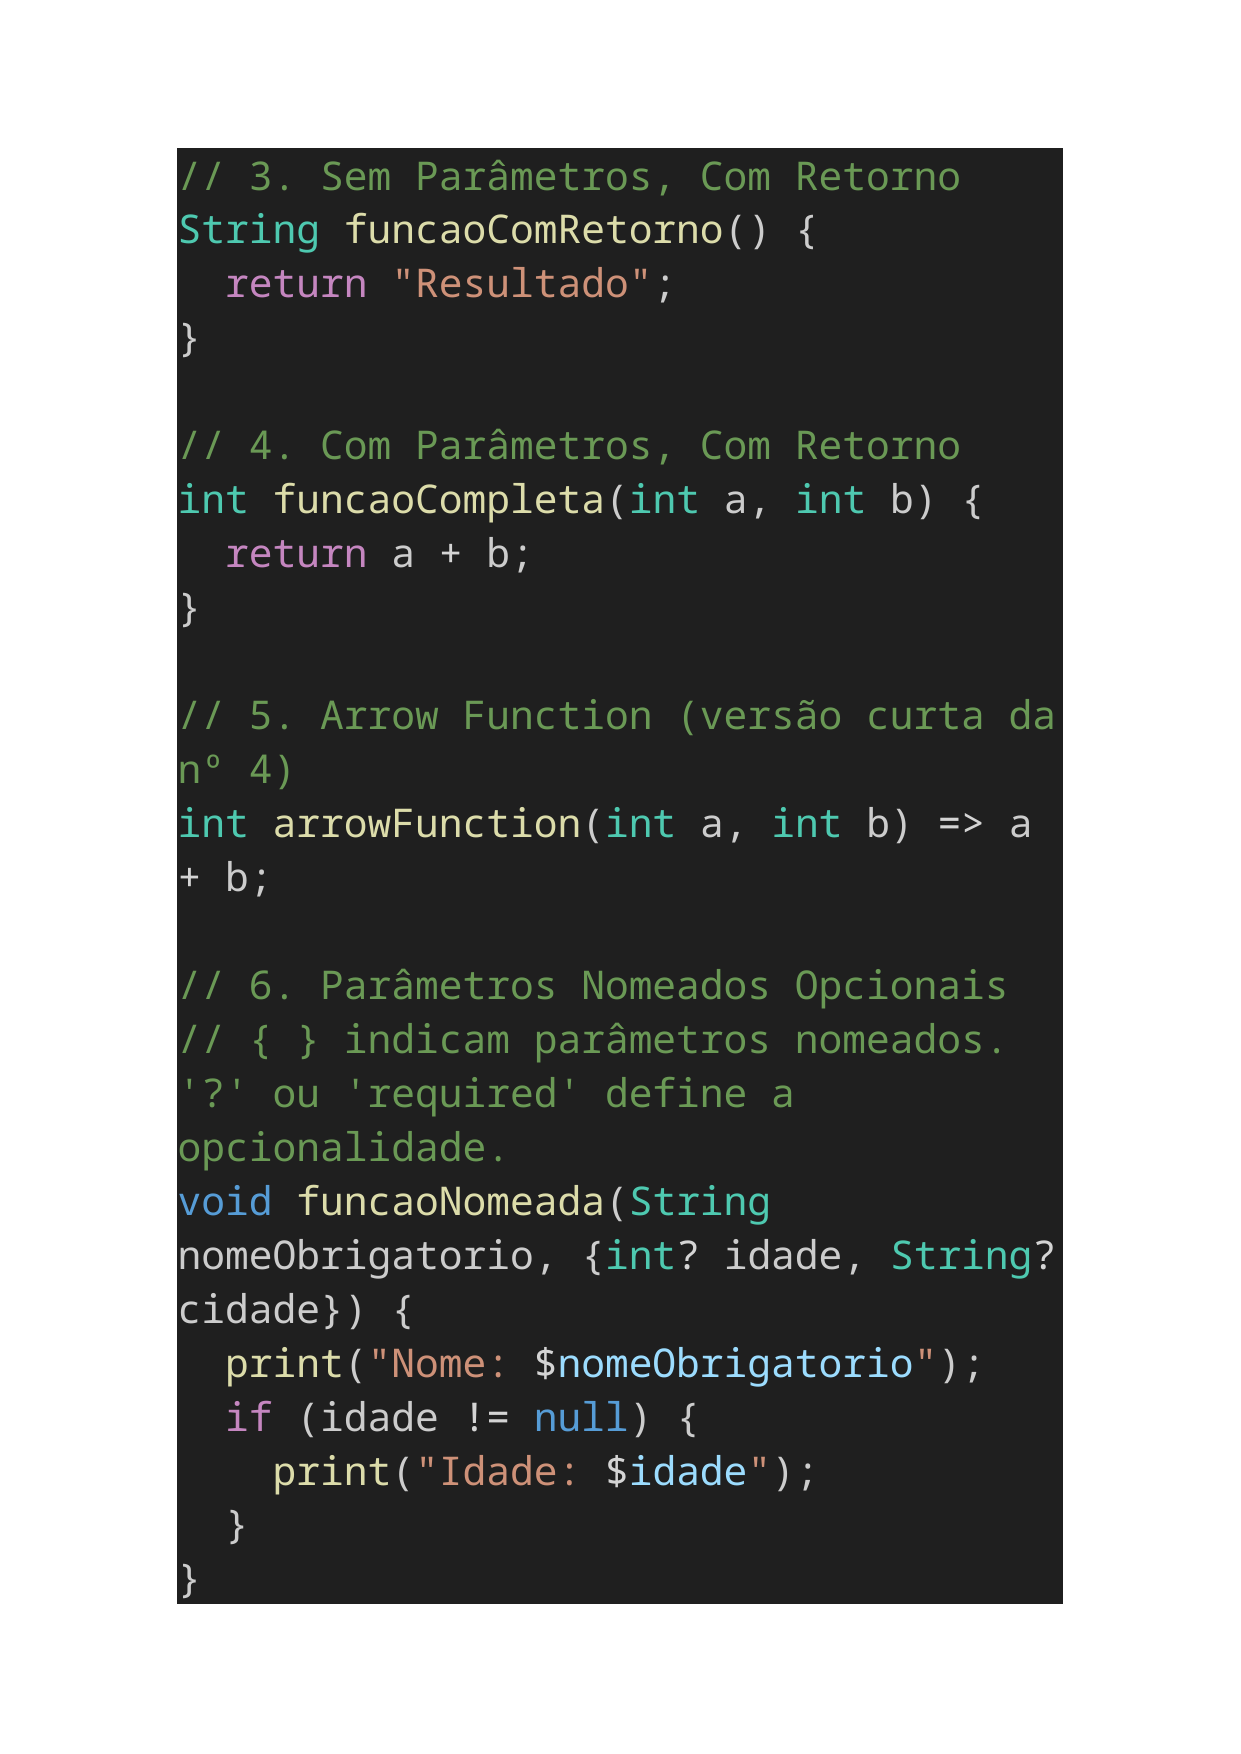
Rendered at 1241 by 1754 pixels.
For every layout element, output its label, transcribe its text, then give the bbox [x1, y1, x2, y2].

text // { } indicam parâmetros nomeados. '?' ou 'required' define a opcionalidade. [177, 1011, 1063, 1173]
text String funcaoComRetorno() { [177, 202, 1063, 256]
text if (idade != null) { [177, 1389, 1063, 1443]
text // 4. Com Parâmetros, Com Retorno [177, 417, 1063, 471]
text print("Idade: $idade"); [177, 1443, 1063, 1497]
text } [177, 309, 1063, 363]
text // 6. Parâmetros Nomeados Opcionais [177, 957, 1063, 1011]
text int funcaoCompleta(int a, int b) { [177, 471, 1063, 525]
text print("Nome: $nomeObrigatorio"); [177, 1335, 1063, 1389]
text return a + b; [177, 525, 1063, 579]
text } [177, 1551, 1063, 1604]
text // 3. Sem Parâmetros, Com Retorno [177, 148, 1063, 202]
text int arrowFunction(int a, int b) => a + b; [177, 795, 1063, 903]
text return "Resultado"; [177, 256, 1063, 309]
text // 5. Arrow Function (versão curta da nº 4) [177, 687, 1063, 795]
text } [177, 1497, 1063, 1551]
text void funcaoNomeada(String nomeObrigatorio, {int? idade, String? cidade}) { [177, 1173, 1063, 1335]
text } [177, 579, 1063, 633]
